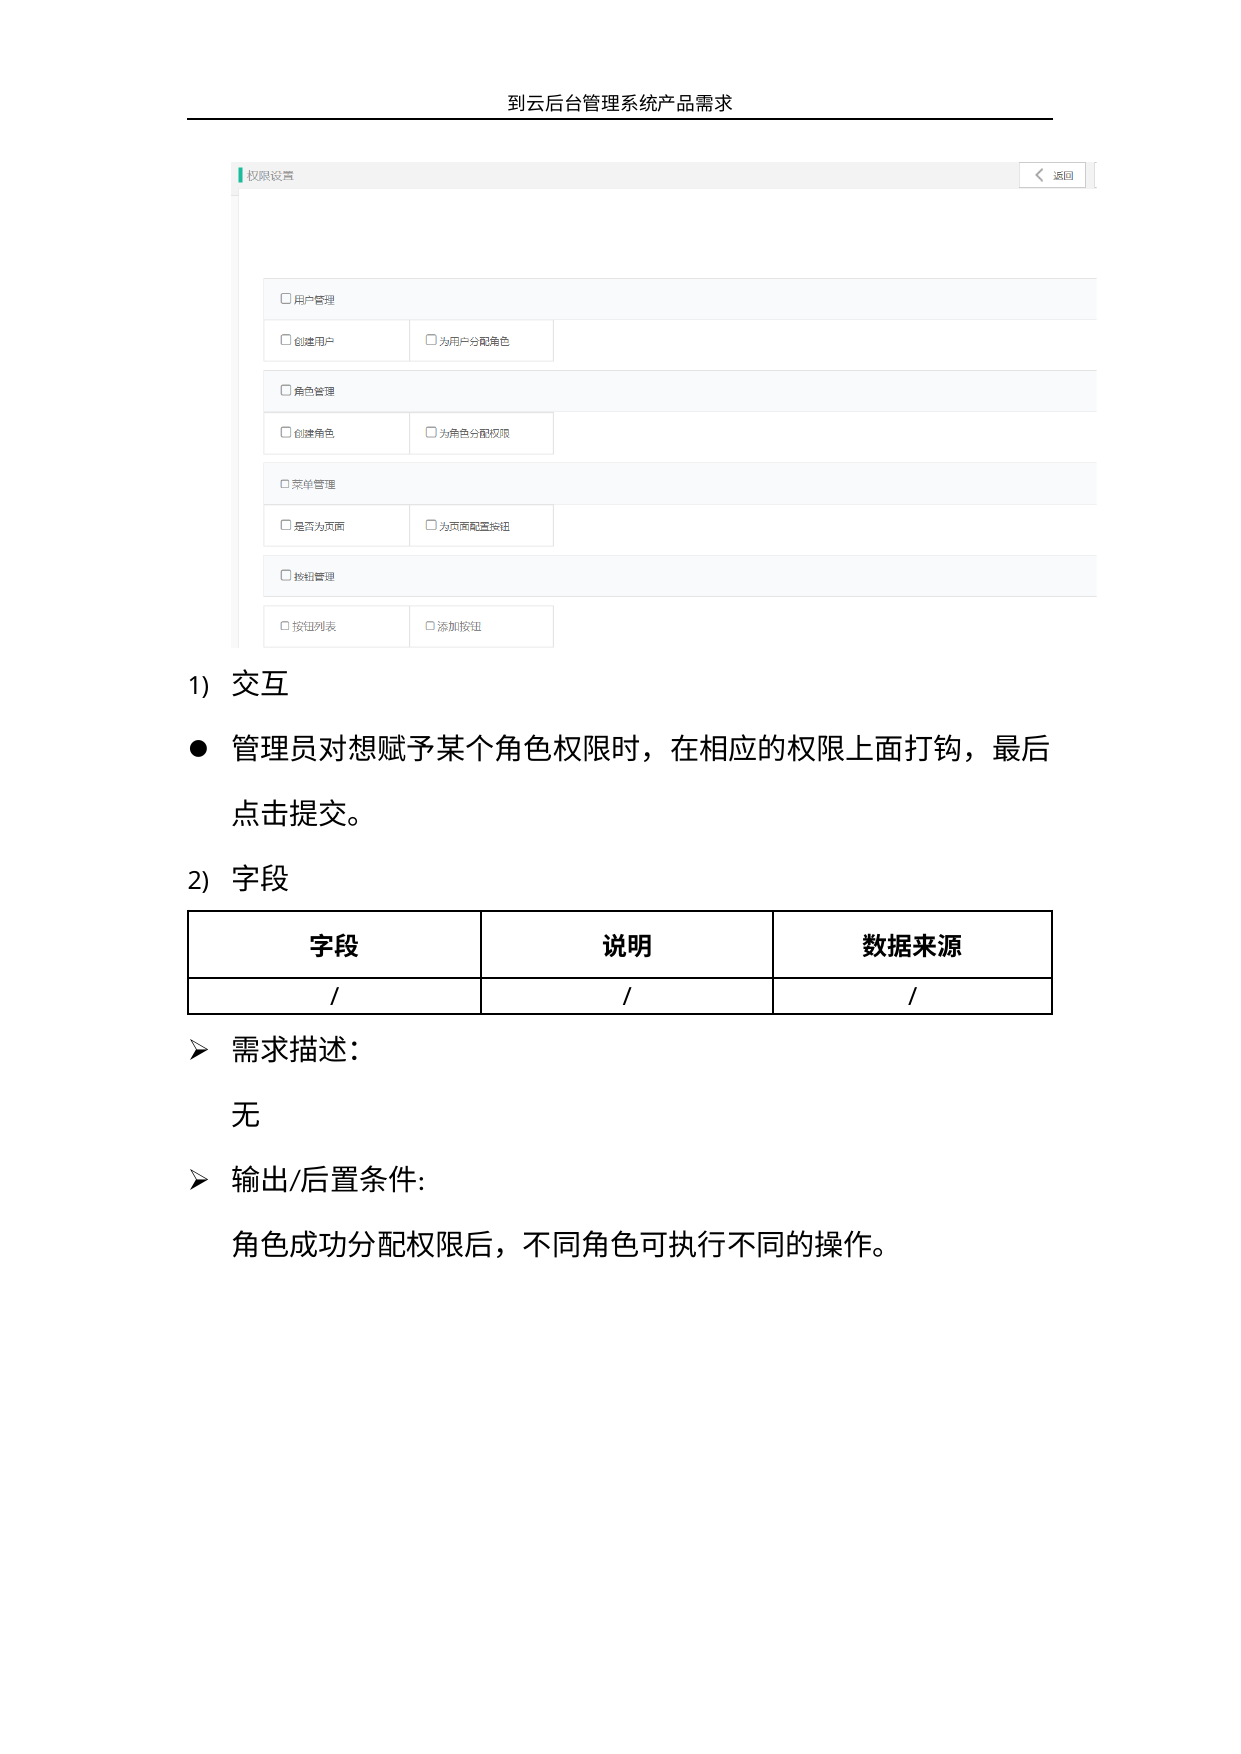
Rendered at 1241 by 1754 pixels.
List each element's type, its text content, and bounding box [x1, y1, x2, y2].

text 角色成功分配权限后，不同角色可执行不同的操作。 [187, 1210, 1053, 1275]
table_cell / [774, 979, 1051, 1013]
list 管理员对想赋予某个角色权限时，在相应的权限上面打钩，最后点击提交。 [187, 714, 1053, 844]
picture [231, 162, 1097, 648]
list 输出/后置条件: [187, 1145, 1053, 1210]
table_cell / [189, 979, 480, 1013]
text 无 [187, 1080, 1053, 1145]
table_header 字段 [189, 912, 480, 977]
table_header 说明 [482, 912, 772, 977]
table_header 数据来源 [774, 912, 1051, 977]
table_cell / [482, 979, 772, 1013]
list 需求描述： [187, 1015, 1053, 1080]
list 交互 [187, 649, 1053, 714]
list 字段 [187, 844, 1053, 909]
